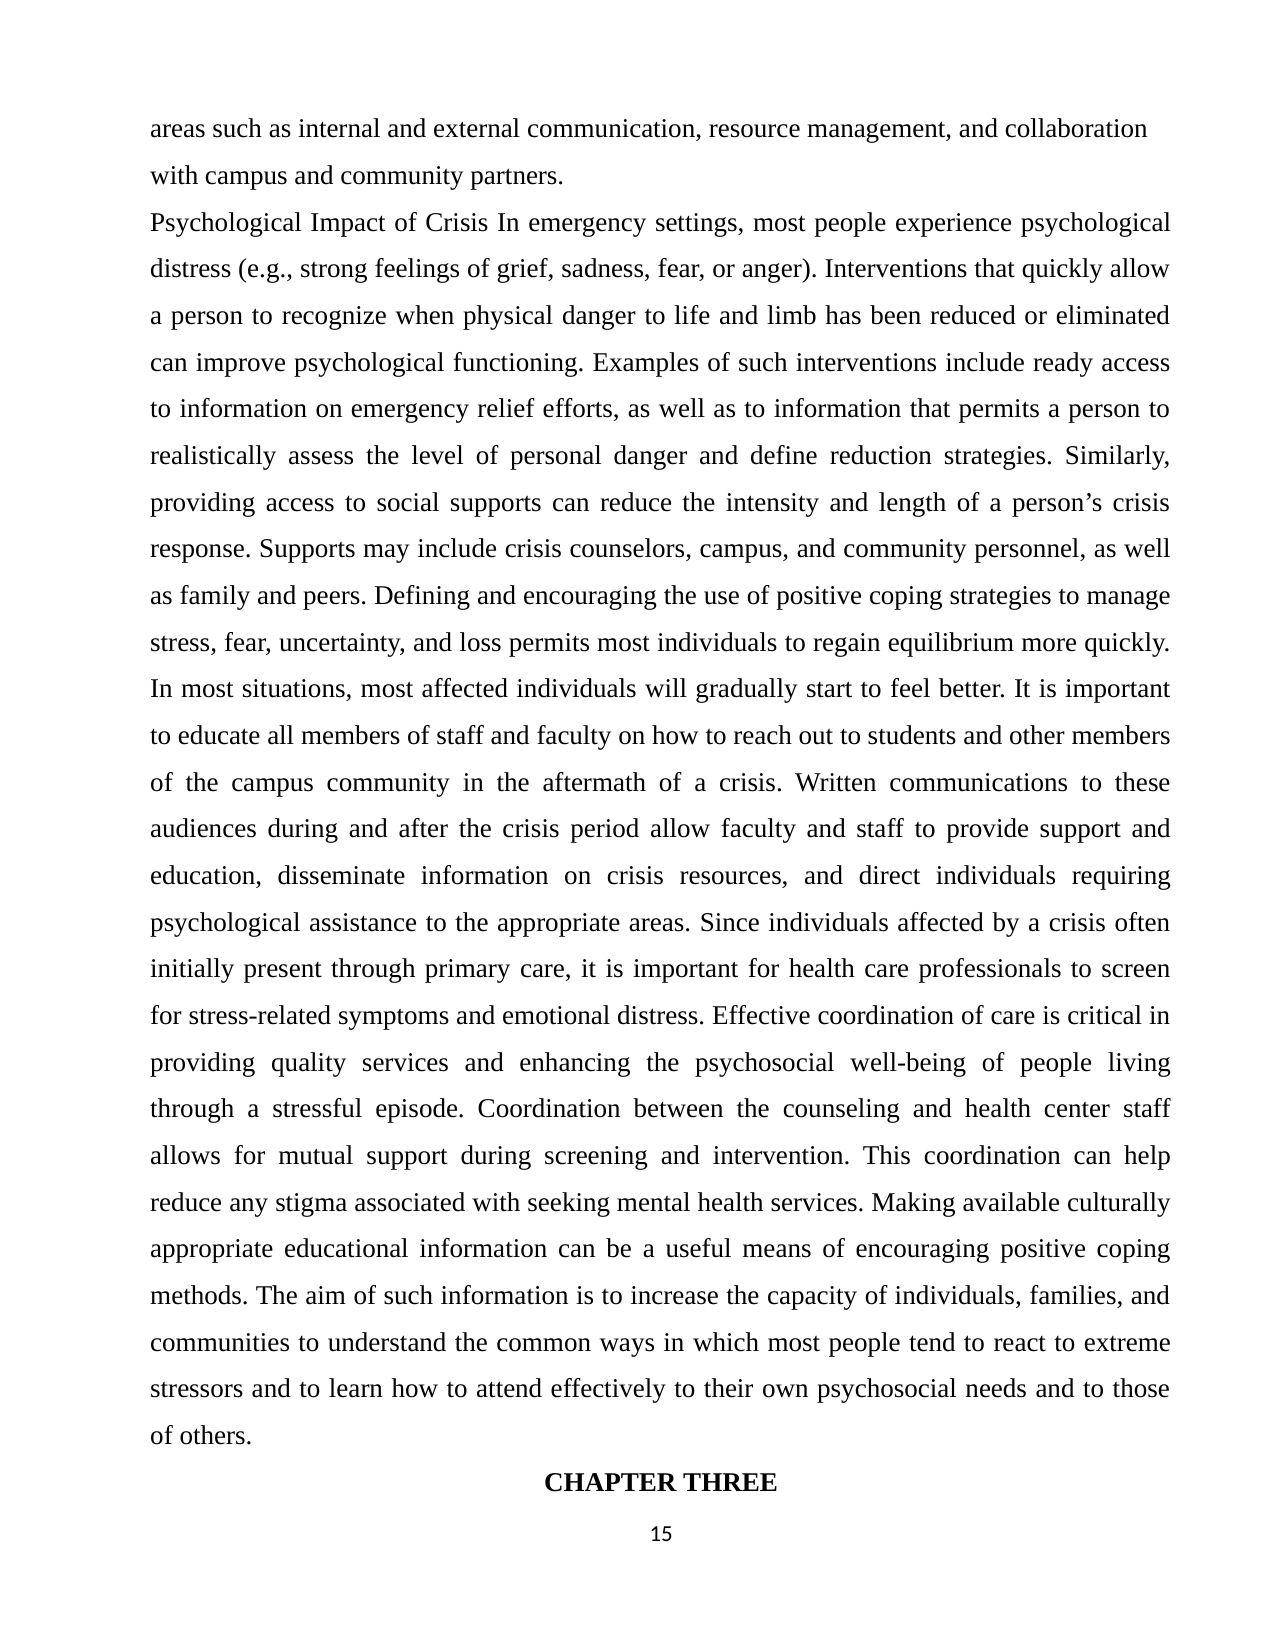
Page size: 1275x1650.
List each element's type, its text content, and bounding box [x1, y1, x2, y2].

text CHAPTER THREE [150, 1466, 1172, 1497]
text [150, 112, 1172, 190]
text Psychological Impact of Crisis In emergency settings, most people experience psychological distress (e.g., strong feelings of grief, sadness, fear, or anger). Interventions that quickly allow a person to recognize when physical danger to life and limb has been reduced or eliminated can improve psychological functioning. Examples of such interventions include ready access to information on emergency relief efforts, as well as to information that permits a person to realistically assess the level of personal danger and define reduction strategies. Similarly, providing access to social supports can reduce the intensity and length of a person’s crisis response. Supports may include crisis counselors, campus, and community personnel, as well as family and peers. Defining and encouraging the use of positive coping strategies to manage stress, fear, uncertainty, and loss permits most individuals to regain equilibrium more quickly. In most situations, most affected individuals will gradually start to feel better. It is important to educate all members of staff and faculty on how to reach out to students and other members of the campus community in the aftermath of a crisis. Written communications to these audiences during and after the crisis period allow faculty and staff to provide support and education, disseminate information on crisis resources, and direct individuals requiring psychological assistance to the appropriate areas. Since individuals affected by a crisis often initially present through primary care, it is important for health care professionals to screen for stress-related symptoms and emotional distress. Effective coordination of care is critical in providing quality services and enhancing the psychosocial well-being of people living through a stressful episode. Coordination between the counseling and health center staff allows for mutual support during screening and intervention. This coordination can help reduce any stigma associated with seeking mental health services. Making available culturally appropriate educational information can be a useful means of encouraging positive coping methods. The aim of such information is to increase the capacity of individuals, families, and communities to understand the common ways in which most people tend to react to extreme stressors and to learn how to attend effectively to their own psychosocial needs and to those of others. [150, 206, 1172, 1450]
